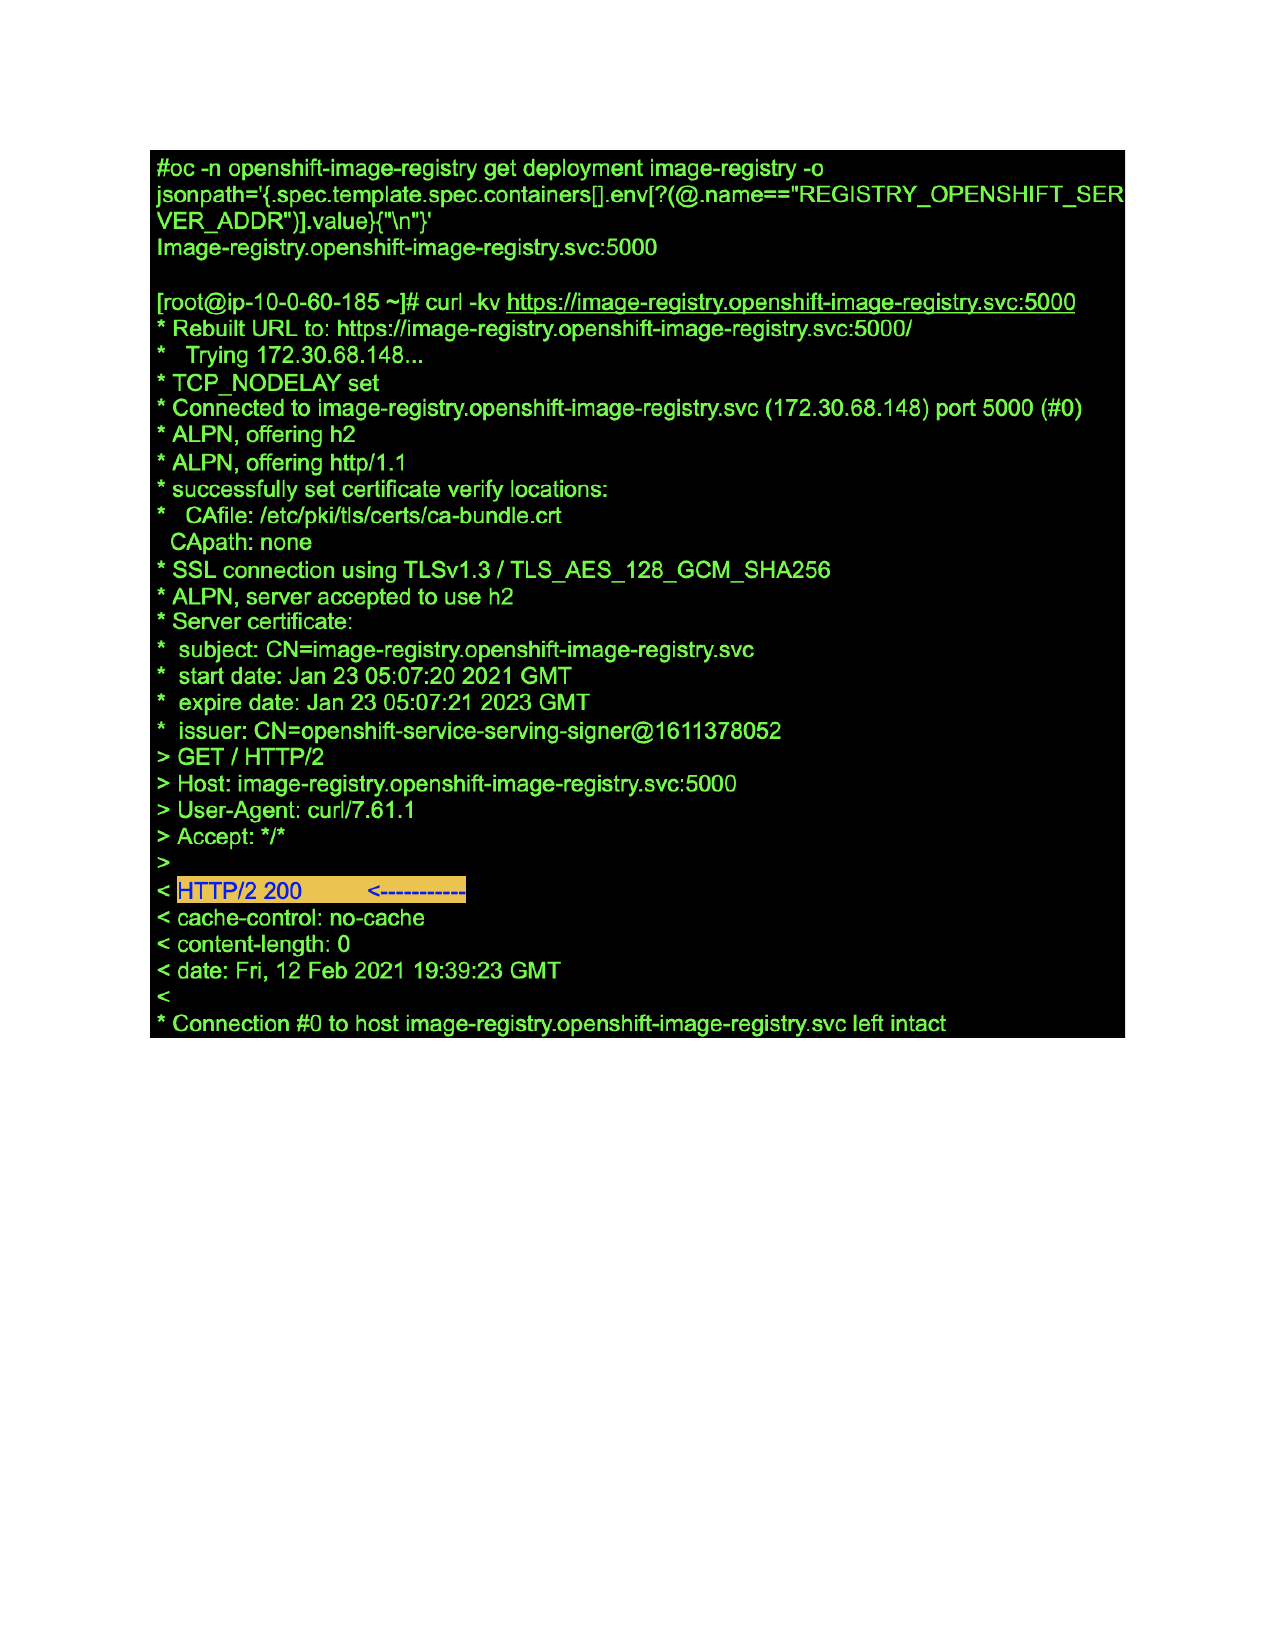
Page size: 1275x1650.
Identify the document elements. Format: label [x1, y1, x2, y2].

picture [150, 150, 1125, 1038]
